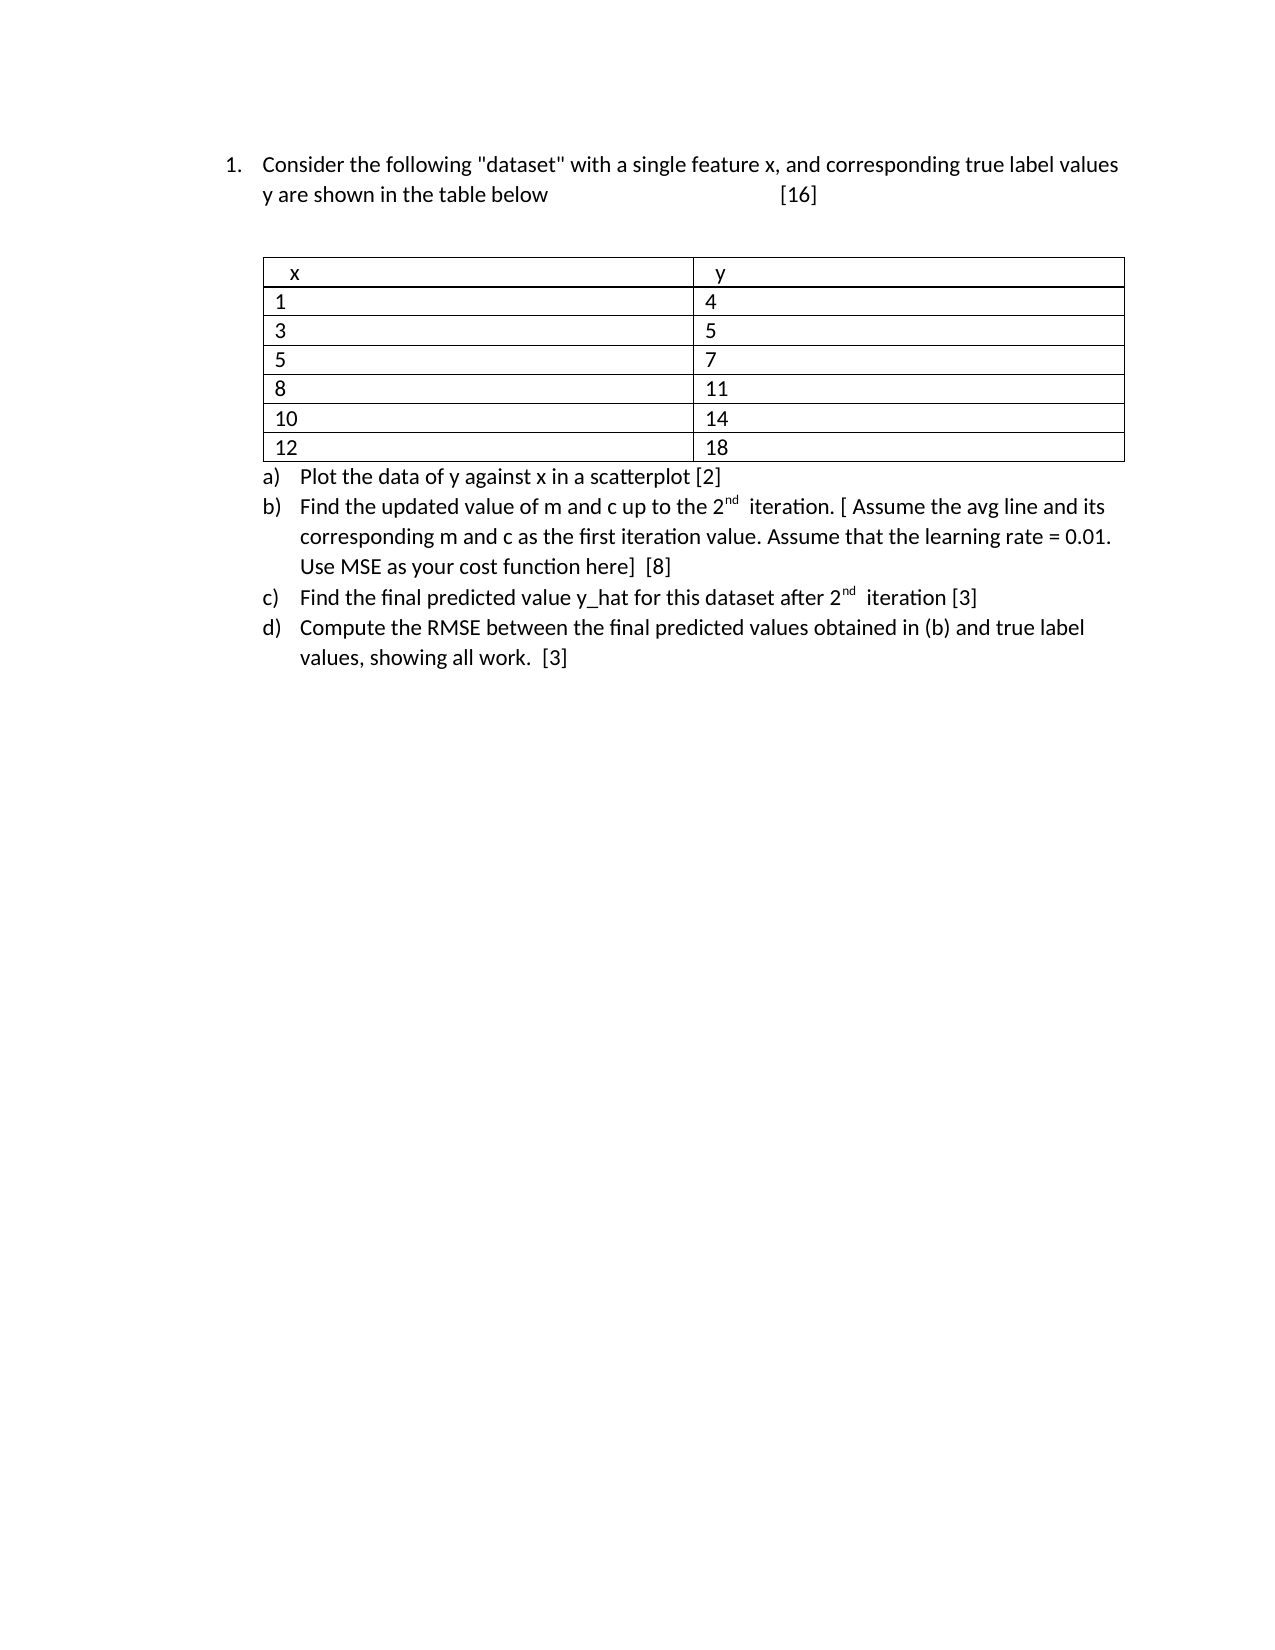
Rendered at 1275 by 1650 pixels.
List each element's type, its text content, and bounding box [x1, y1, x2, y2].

table_header y [694, 258, 1124, 286]
table_cell 1 [264, 288, 693, 315]
table_cell 7 [694, 346, 1124, 373]
table_cell 14 [694, 404, 1124, 432]
list Consider the following "dataset" with a single feature x, and corresponding true label values y are shown in the table below [16] [225, 150, 1125, 208]
table_header x [264, 258, 693, 286]
list Compute the RMSE between the final predicted values obtained in (b) and true label values, showing all work. [3] [262, 613, 1125, 671]
table_cell 12 [264, 433, 693, 461]
list Find the updated value of m and c up to the 2nd iteration. [ Assume the avg line and its corresponding m and c as the first iteration value. Assume that the learning rate = 0.01. Use MSE as your cost function here] [8] [262, 492, 1125, 580]
table_cell 5 [694, 316, 1124, 344]
list Find the final predicted value y_hat for this dataset after 2nd iteration [3] [262, 583, 1125, 611]
table_cell 10 [264, 404, 693, 432]
table_cell 3 [264, 316, 693, 344]
table_cell 11 [694, 375, 1124, 403]
list Plot the data of y against x in a scatterplot [2] [262, 462, 1125, 490]
table_cell 4 [694, 288, 1124, 315]
table_cell 5 [264, 346, 693, 373]
table_cell 8 [264, 375, 693, 403]
table_cell 18 [694, 433, 1124, 461]
